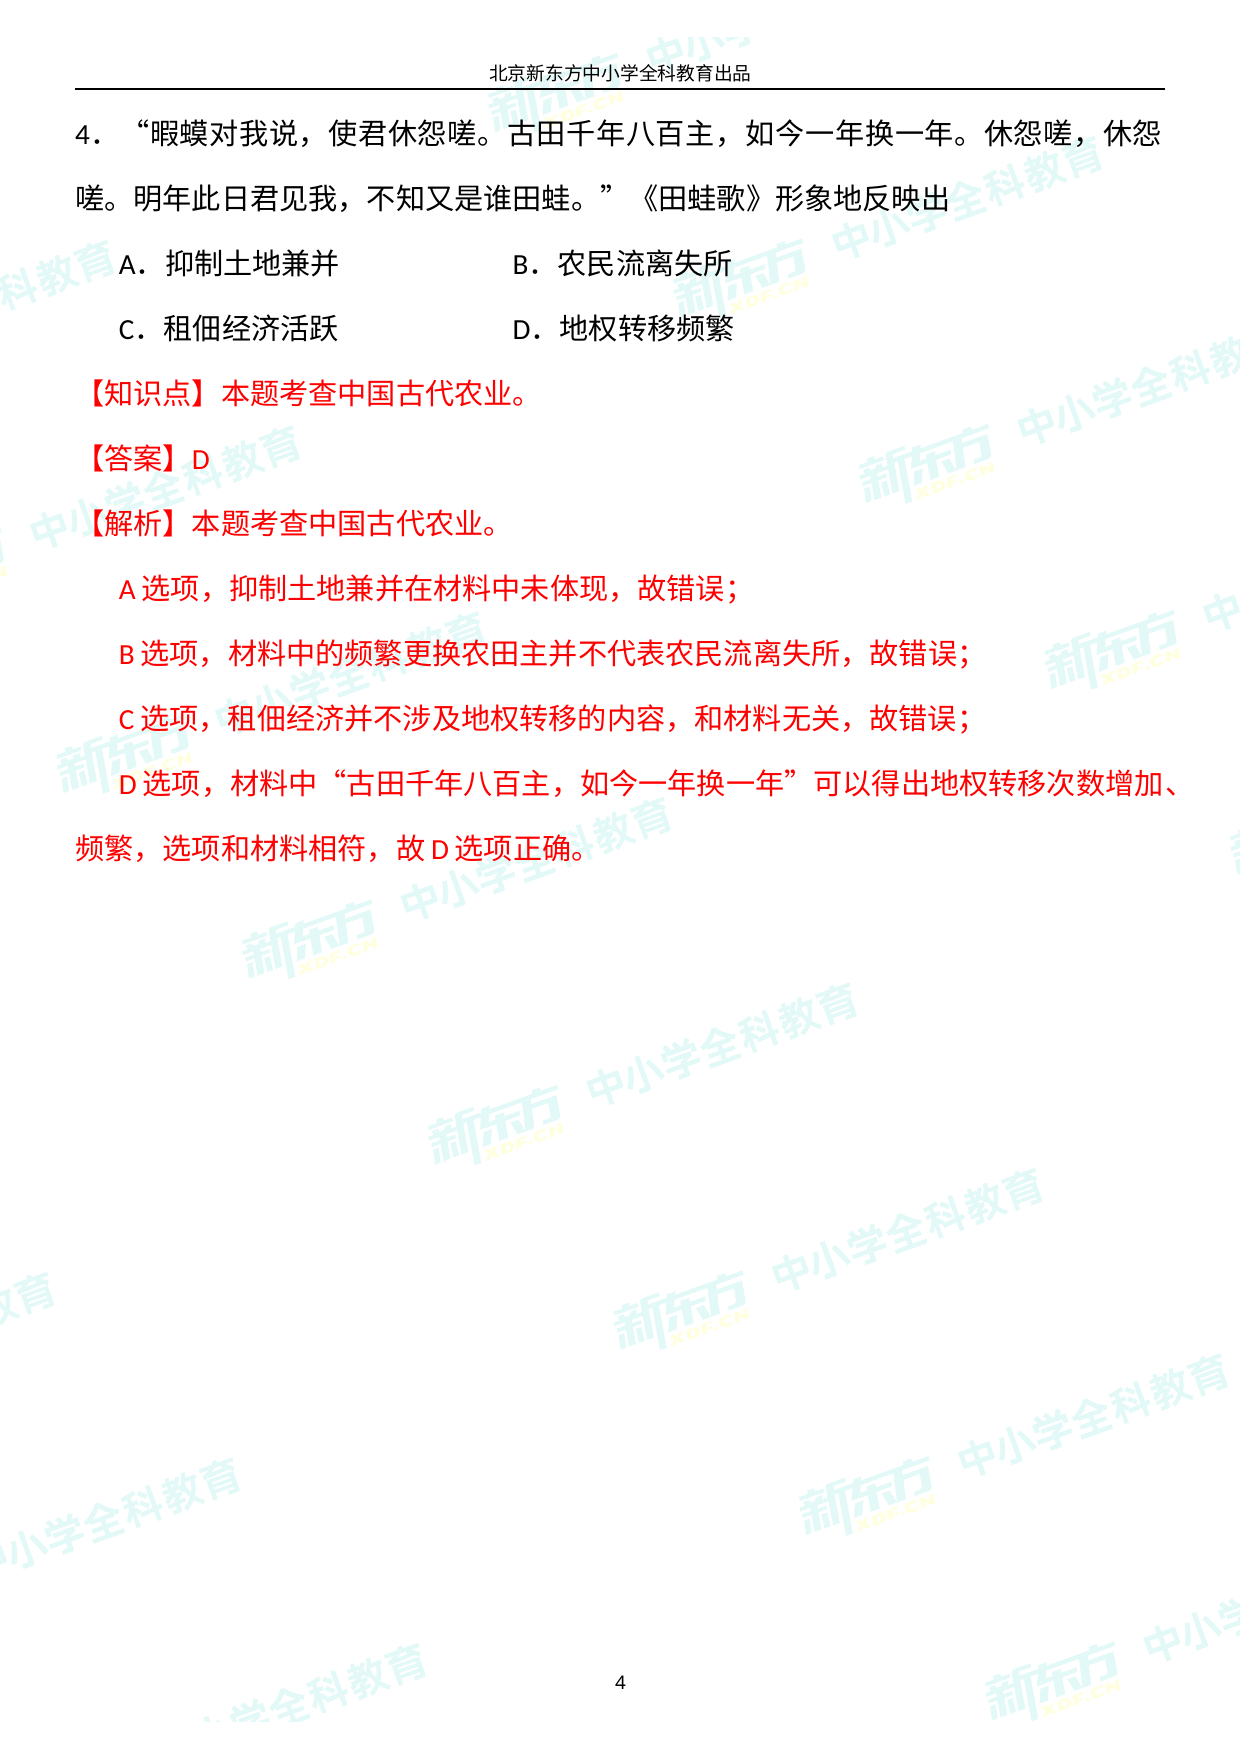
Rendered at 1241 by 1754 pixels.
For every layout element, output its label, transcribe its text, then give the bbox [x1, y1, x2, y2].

text A选项，抑制土地兼并在材料中未体现，故错误； [75, 554, 1165, 619]
text 4．“暇蟆对我说，使君休怨嗟。古田千年八百主，如今一年换一年。休怨嗟，休怨嗟。明年此日君见我，不知又是谁田蛙。”《田蛙歌》形象地反映出 [75, 99, 1165, 229]
text 【知识点】本题考查中国古代农业。 [75, 359, 1165, 424]
text A．抑制土地兼并 B．农民流离失所 [75, 229, 1165, 294]
text 【解析】本题考查中国古代农业。 [75, 489, 1165, 554]
text B选项，材料中的频繁更换农田主并不代表农民流离失所，故错误； [75, 619, 1165, 684]
text D选项，材料中“古田千年八百主，如今一年换一年”可以得出地权转移次数增加、频繁，选项和材料相符，故D选项正确。 [75, 749, 1165, 879]
text C．租佃经济活跃 D．地权转移频繁 [75, 294, 1165, 359]
text 【答案】D [75, 424, 1165, 489]
text C选项，租佃经济并不涉及地权转移的内容，和材料无关，故错误； [75, 684, 1165, 749]
